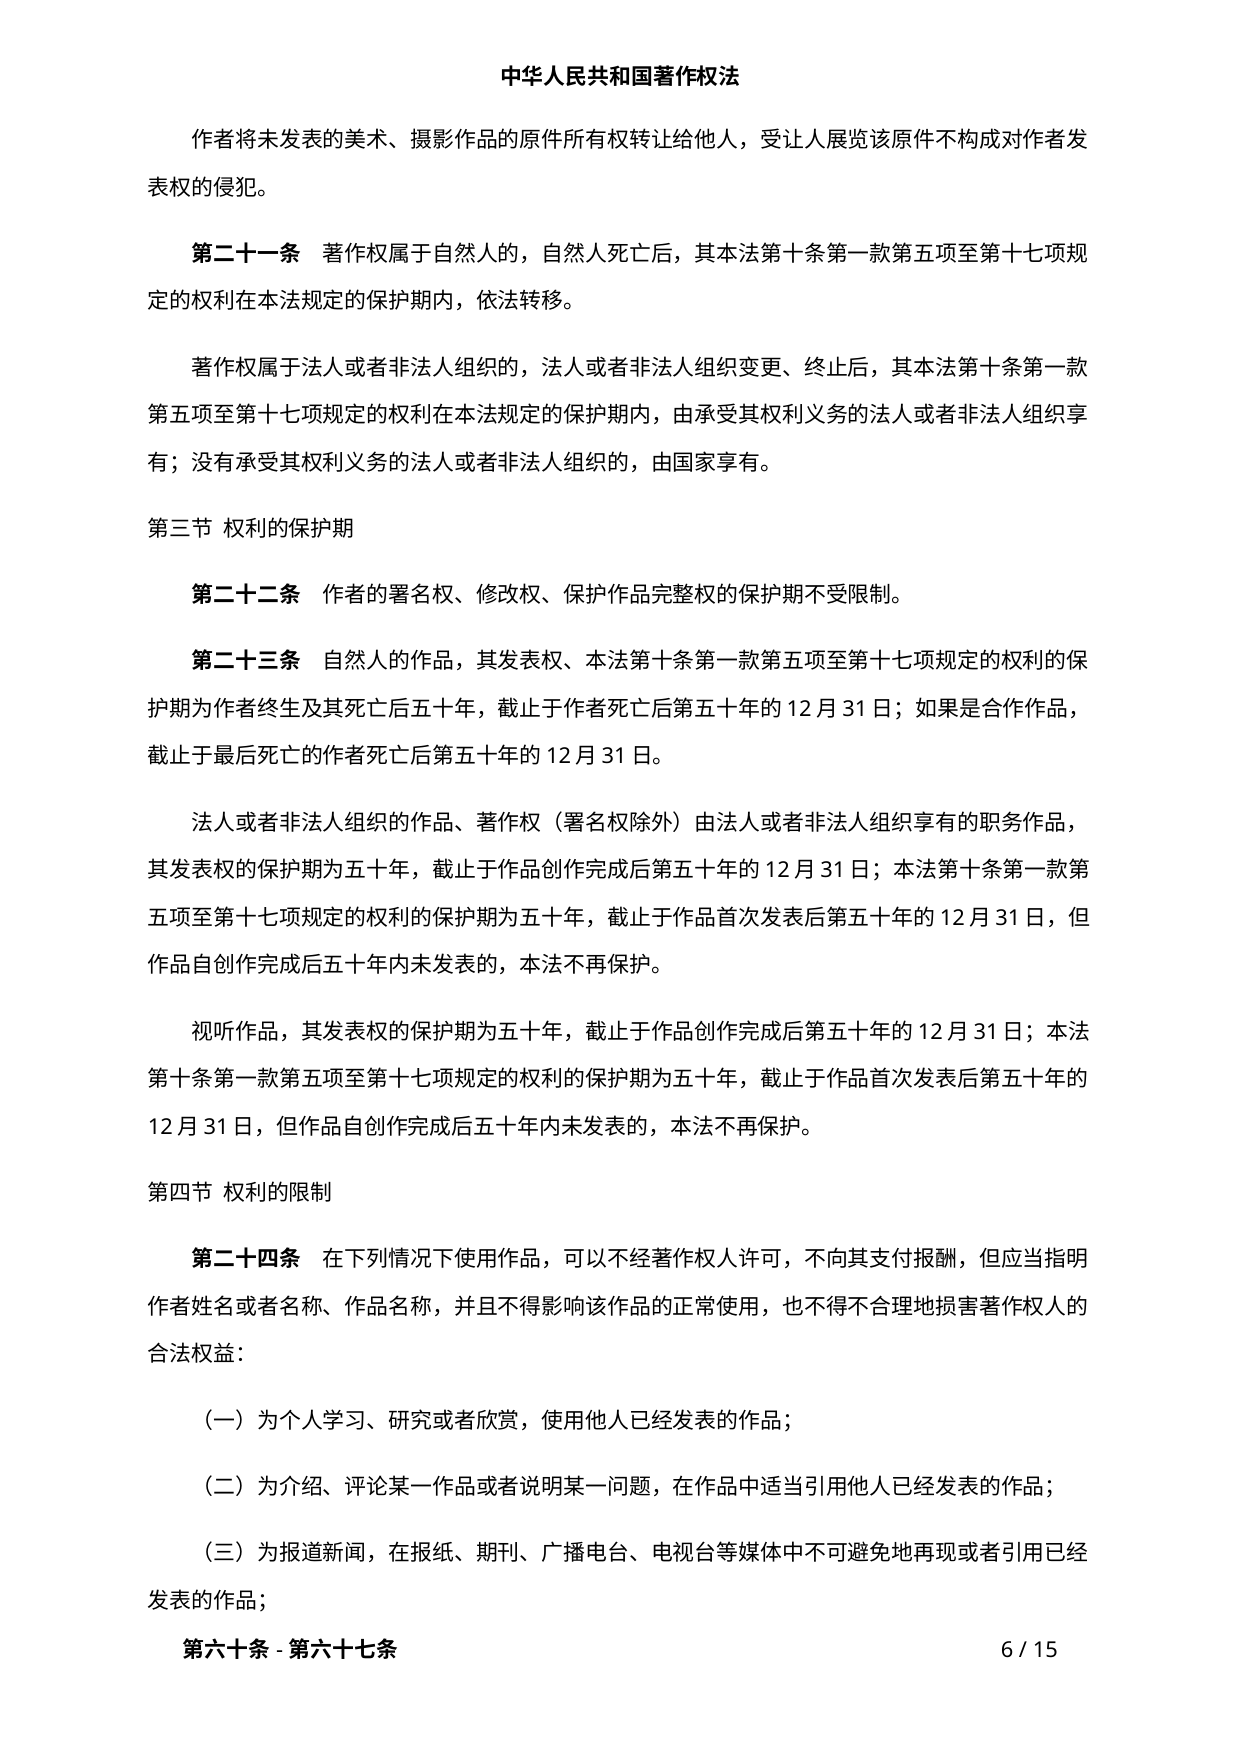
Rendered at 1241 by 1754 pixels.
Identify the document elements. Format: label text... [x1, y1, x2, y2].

text 第二十二条 作者的署名权、修改权、保护作品完整权的保护期不受限制。 [148, 577, 1092, 609]
subtitle 第三节 权利的保护期 [148, 511, 1092, 542]
text 第二十三条 自然人的作品，其发表权、本法第十条第一款第五项至第十七项规定的权利的保护期为作者终生及其死亡后五十年，截止于作者死亡后第五十年的12月31日；如果是合作作品，截止于最后死亡的作者死亡后第五十年的12月31日。 [148, 643, 1092, 770]
text 作者将未发表的美术、摄影作品的原件所有权转让给他人，受让人展览该原件不构成对作者发表权的侵犯。 [148, 122, 1092, 201]
text （一）为个人学习、研究或者欣赏，使用他人已经发表的作品； [148, 1403, 1092, 1434]
subtitle 第四节 权利的限制 [148, 1175, 1092, 1207]
text （三）为报道新闻，在报纸、期刊、广播电台、电视台等媒体中不可避免地再现或者引用已经发表的作品； [148, 1535, 1092, 1614]
text 第二十一条 著作权属于自然人的，自然人死亡后，其本法第十条第一款第五项至第十七项规定的权利在本法规定的保护期内，依法转移。 [148, 236, 1092, 315]
text 视听作品，其发表权的保护期为五十年，截止于作品创作完成后第五十年的12月31日；本法第十条第一款第五项至第十七项规定的权利的保护期为五十年，截止于作品首次发表后第五十年的12月31日，但作品自创作完成后五十年内未发表的，本法不再保护。 [148, 1014, 1092, 1141]
text （二）为介绍、评论某一作品或者说明某一问题，在作品中适当引用他人已经发表的作品； [148, 1469, 1092, 1501]
text 法人或者非法人组织的作品、著作权（署名权除外）由法人或者非法人组织享有的职务作品，其发表权的保护期为五十年，截止于作品创作完成后第五十年的12月31日；本法第十条第一款第五项至第十七项规定的权利的保护期为五十年，截止于作品首次发表后第五十年的12月31日，但作品自创作完成后五十年内未发表的，本法不再保护。 [148, 805, 1092, 979]
text 著作权属于法人或者非法人组织的，法人或者非法人组织变更、终止后，其本法第十条第一款第五项至第十七项规定的权利在本法规定的保护期内，由承受其权利义务的法人或者非法人组织享有；没有承受其权利义务的法人或者非法人组织的，由国家享有。 [148, 349, 1092, 476]
text 第二十四条 在下列情况下使用作品，可以不经著作权人许可，不向其支付报酬，但应当指明作者姓名或者名称、作品名称，并且不得影响该作品的正常使用，也不得不合理地损害著作权人的合法权益： [148, 1241, 1092, 1368]
